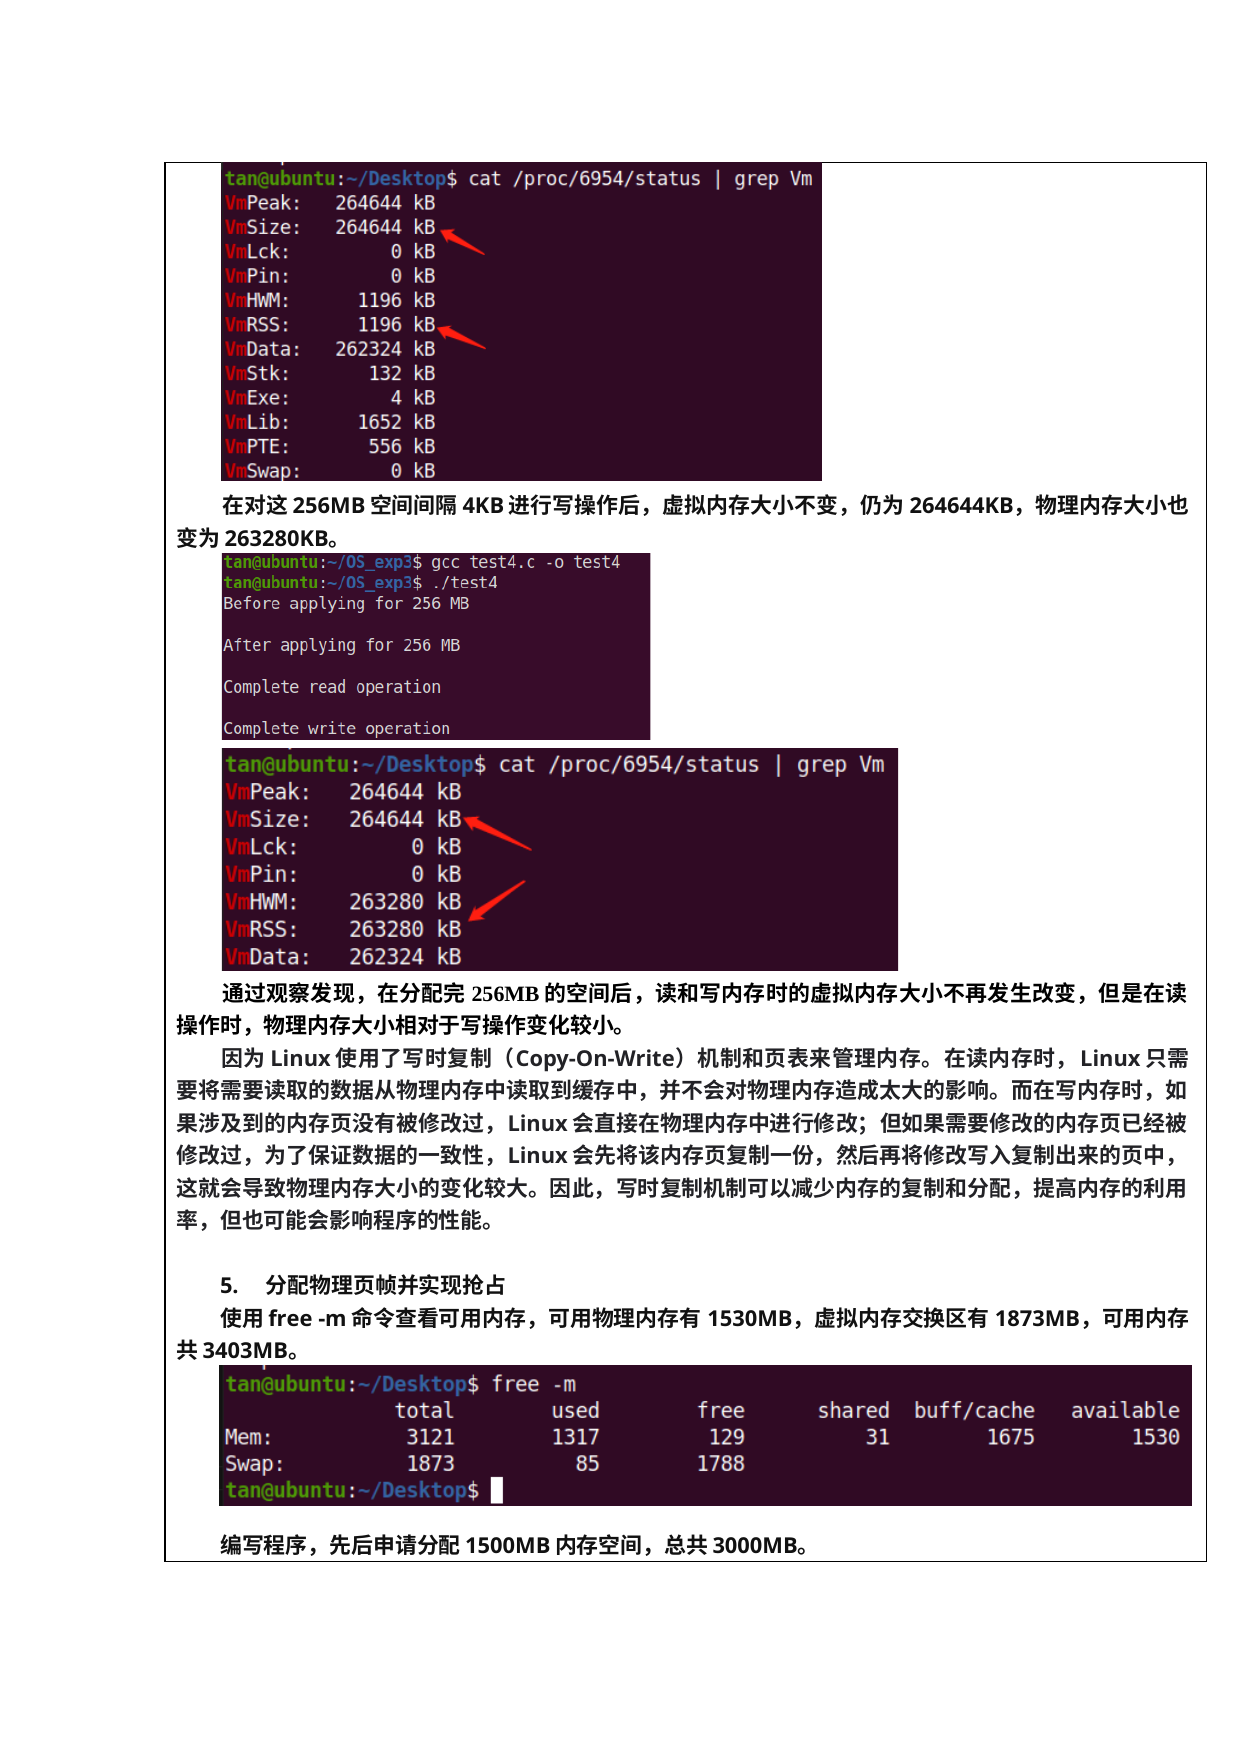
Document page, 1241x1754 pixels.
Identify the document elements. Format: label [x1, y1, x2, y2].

picture [221, 553, 651, 740]
picture [221, 748, 899, 971]
picture [221, 162, 822, 481]
table_header [166, 163, 1206, 1561]
picture [219, 1365, 1192, 1506]
